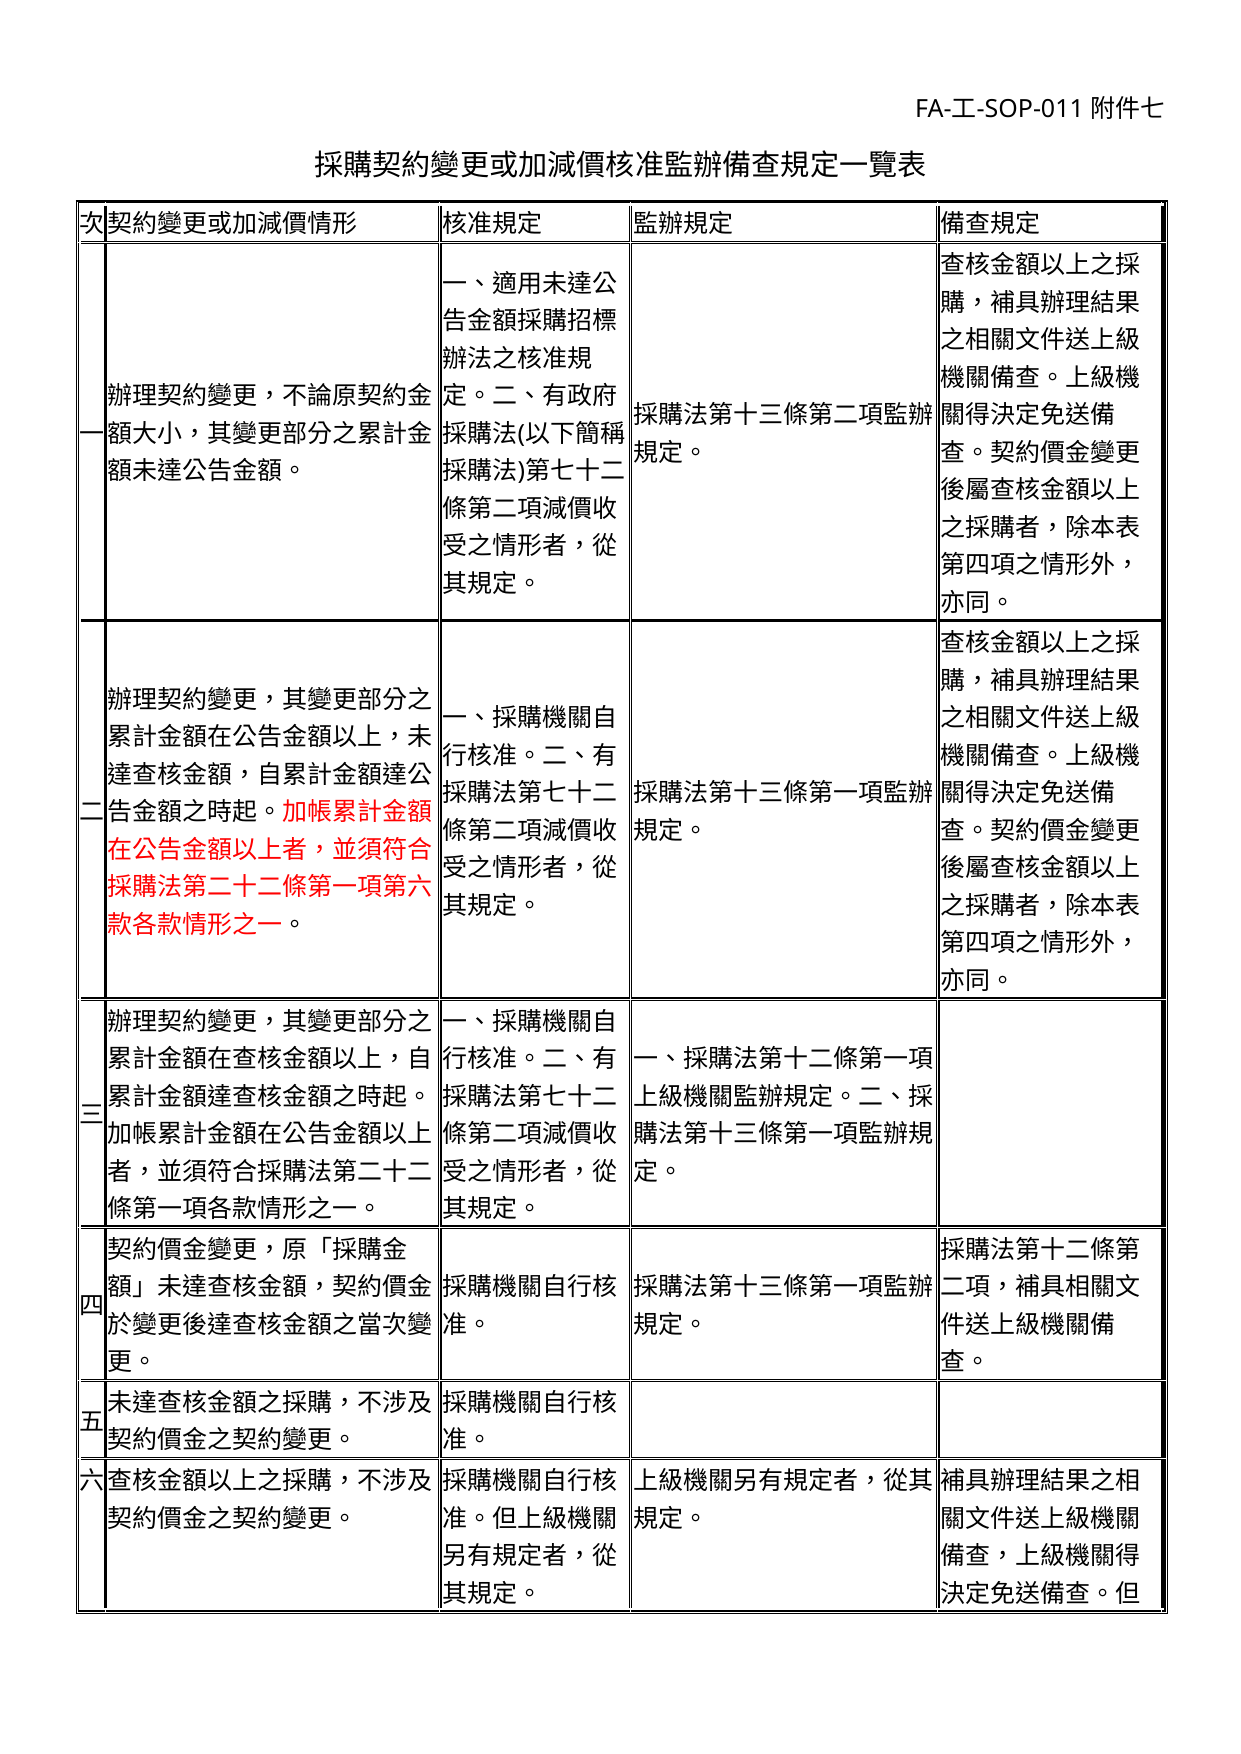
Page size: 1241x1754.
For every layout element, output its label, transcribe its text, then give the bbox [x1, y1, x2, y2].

table_cell 查核金額以上之採購，補具辦理結果之相關文件送上級機關備查。上級機關得決定免送備查。契約價金變更後屬查核金額以上之採購者，除本表第四項之情形外，亦同。 [940, 244, 1161, 619]
table_cell 契約價金變更，原「採購金額」未達查核金額，契約價金於變更後達查核金額之當次變更。 [107, 1229, 438, 1379]
text 採購契約變更或加減價核准監辦備查規定一覽表 [75, 125, 1165, 200]
table_cell 四 [79, 1225, 104, 1379]
table_cell [940, 1001, 1161, 1225]
table_cell [632, 1382, 936, 1457]
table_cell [105, 1457, 440, 1610]
table_cell 二 [79, 619, 104, 997]
table_cell 六 [77, 1457, 105, 1610]
table_cell 採購法第十二條第二項，補具相關文件送上級機關備查。 [940, 1229, 1161, 1379]
table_cell 辦理契約變更，其變更部分之累計金額在查核金額以上，自累計金額達查核金額之時起。加帳累計金額在公告金額以上者，並須符合採購法第二十二條第一項各款情形之一。 [107, 1001, 438, 1225]
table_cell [938, 1460, 1162, 1610]
table_cell 辦理契約變更，其變更部分之累計金額在公告金額以上，未達查核金額，自累計金額達公告金額之時起。加帳累計金額在公告金額以上者，並須符合採購法第二十二條第一項第六款各款情形之一。 [107, 622, 438, 997]
table_header 監辦規定 [631, 202, 938, 241]
table_cell 一 [77, 241, 105, 619]
table_cell 未達查核金額之採購，不涉及契約價金之契約變更。 [107, 1382, 438, 1457]
table_cell 採購法第十三條第一項監辦規定。 [632, 622, 936, 997]
table_cell 採購機關自行核准。 [442, 1229, 629, 1379]
table_cell 採購法第十三條第二項監辦規定。 [632, 244, 936, 619]
table_cell 一、適用未達公告金額採購招標辦法之核准規定。二、有政府採購法(以下簡稱採購法)第七十二條第二項減價收受之情形者，從其規定。 [442, 244, 629, 619]
table_header 次 [79, 203, 105, 241]
table_header 備查規定 [938, 202, 1162, 241]
table_cell 一、採購機關自行核准。二、有採購法第七十二條第二項減價收受之情形者，從其規定。 [442, 1001, 629, 1225]
table_cell 上級機關另有規定者，從其規定。 [631, 1457, 938, 1610]
table_header 契約變更或加減價情形 [105, 202, 440, 241]
table_cell 一、採購法第十二條第一項上級機關監辦規定。二、採購法第十三條第一項監辦規定。 [632, 1001, 936, 1225]
table_cell 一、採購機關自行核准。二、有採購法第七十二條第二項減價收受之情形者，從其規定。 [442, 622, 629, 997]
table_cell 採購機關自行核准。 [442, 1382, 629, 1457]
table_cell 查核金額以上之採購，補具辦理結果之相關文件送上級機關備查。上級機關得決定免送備查。契約價金變更後屬查核金額以上之採購者，除本表第四項之情形外，亦同。 [940, 622, 1161, 997]
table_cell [440, 1460, 631, 1610]
table_cell 五 [77, 1379, 105, 1457]
table_cell 採購法第十三條第一項監辦規定。 [632, 1229, 936, 1379]
table_cell [940, 1382, 1161, 1457]
table_header 核准規定 [440, 203, 631, 241]
table_cell 三 [79, 997, 104, 1225]
table_cell 辦理契約變更，不論原契約金額大小，其變更部分之累計金額未達公告金額。 [107, 244, 438, 619]
